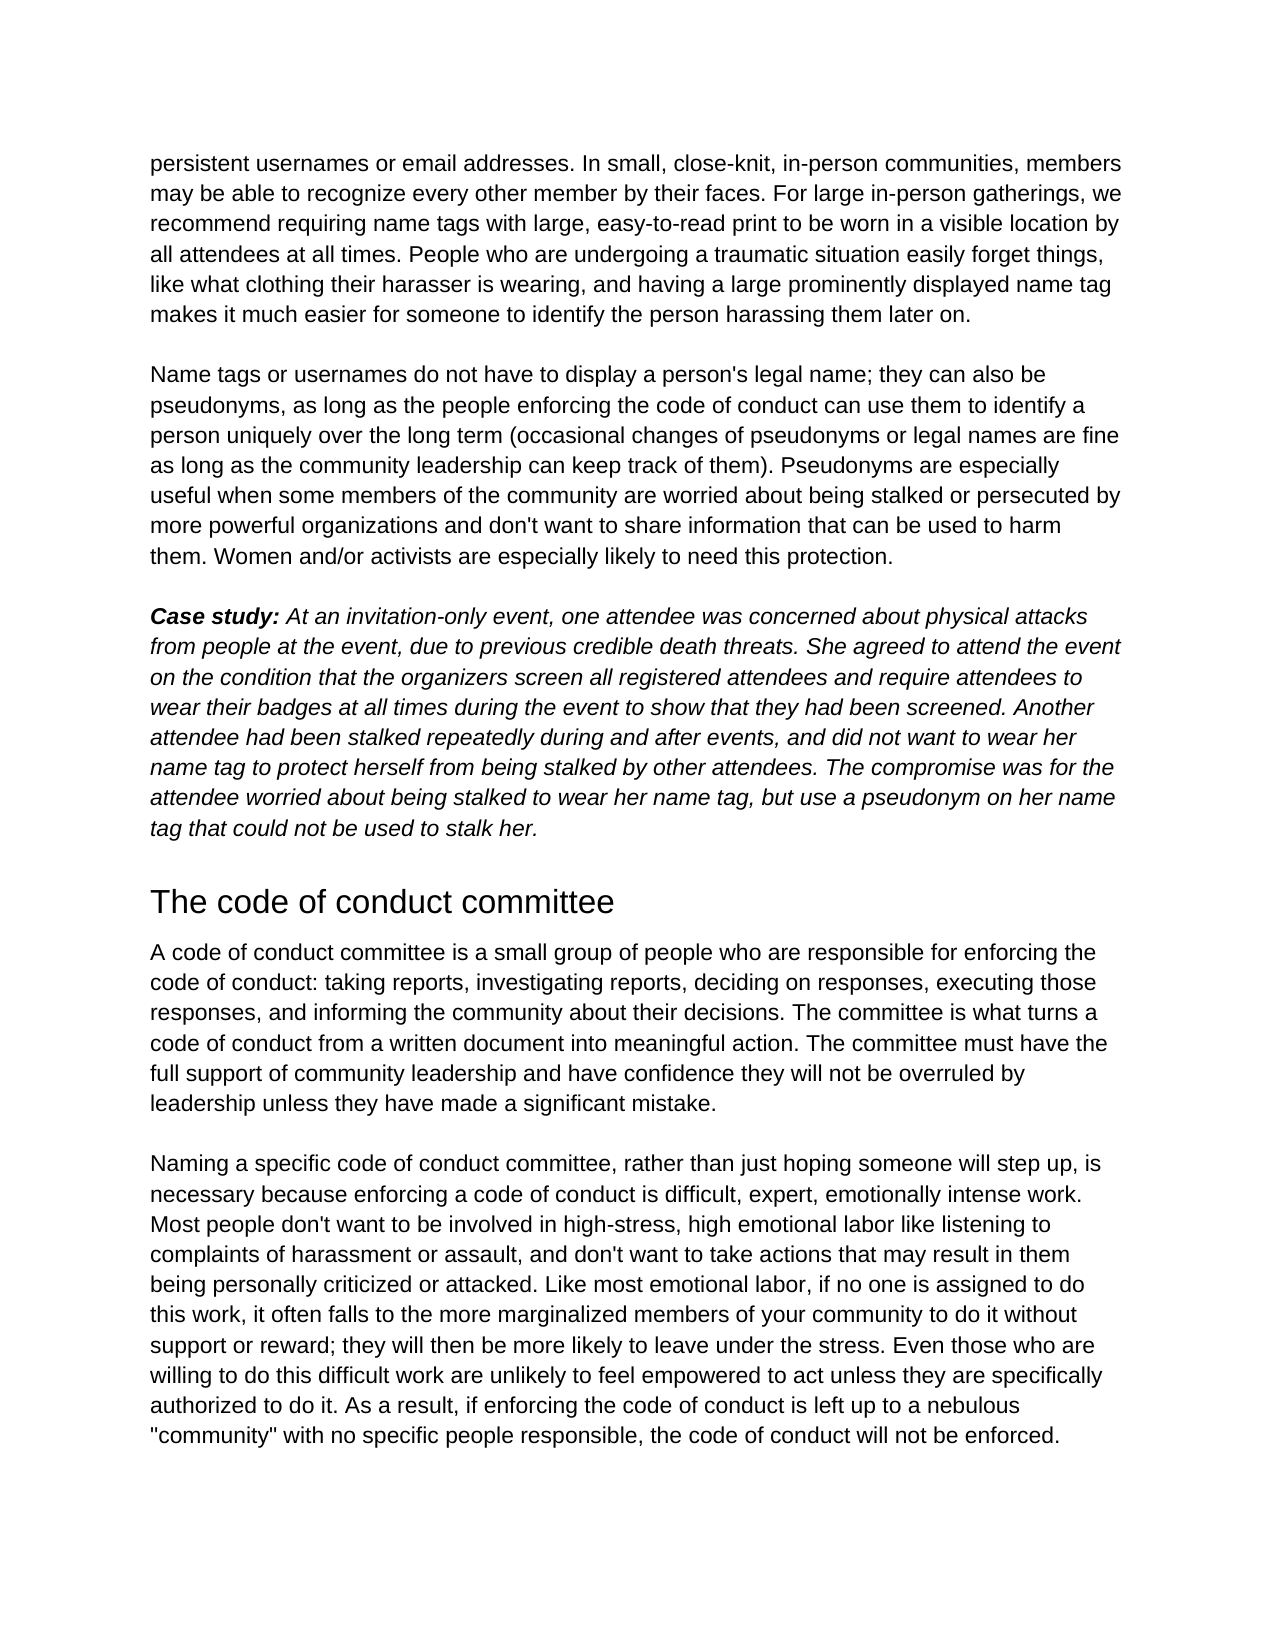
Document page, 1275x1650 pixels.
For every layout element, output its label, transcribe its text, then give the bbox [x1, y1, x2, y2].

text Name tags or usernames do not have to display a person's legal name; they can also be pseudonyms, as long as the people enforcing the code of conduct can use them to identify a person uniquely over the long term (occasional changes of pseudonyms or legal names are fine as long as the community leadership can keep track of them). Pseudonyms are especially useful when some members of the community are worried about being stalked or persecuted by more powerful organizations and don't want to share information that can be used to harm them. Women and/or activists are especially likely to need this protection. [150, 361, 1125, 569]
text Naming a specific code of conduct committee, rather than just hoping someone will step up, is necessary because enforcing a code of conduct is difficult, expert, emotionally intense work. Most people don't want to be involved in high-stress, high emotional labor like listening to complaints of harassment or assault, and don't want to take actions that may result in them being personally criticized or attacked. Like most emotional labor, if no one is assigned to do this work, it often falls to the more marginalized members of your community to do it without support or reward; they will then be more likely to leave under the stress. Even those who are willing to do this difficult work are unlikely to feel empowered to act unless they are specifically authorized to do it. As a result, if enforcing the code of conduct is left up to a nebulous "community" with no specific people responsible, the code of conduct will not be enforced. [150, 1150, 1125, 1449]
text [150, 150, 1125, 327]
text A code of conduct committee is a small group of people who are responsible for enforcing the code of conduct: taking reports, investigating reports, deciding on responses, executing those responses, and informing the community about their decisions. The committee is what turns a code of conduct from a written document into meaningful action. The committee must have the full support of community leadership and have confidence they will not be overruled by leadership unless they have made a significant mistake. [150, 939, 1125, 1116]
text Case study: At an invitation-only event, one attendee was concerned about physical attacks from people at the event, due to previous credible death threats. She agreed to attend the event on the condition that the organizers screen all registered attendees and require attendees to wear their badges at all times during the event to show that they had been screened. Another attendee had been stalked repeatedly during and after events, and did not want to wear her name tag to protect herself from being stalked by other attendees. The compromise was for the attendee worried about being stalked to wear her name tag, but use a pseudonym on her name tag that could not be used to stalk her. [150, 603, 1125, 841]
subtitle The code of conduct committee [150, 882, 1125, 921]
